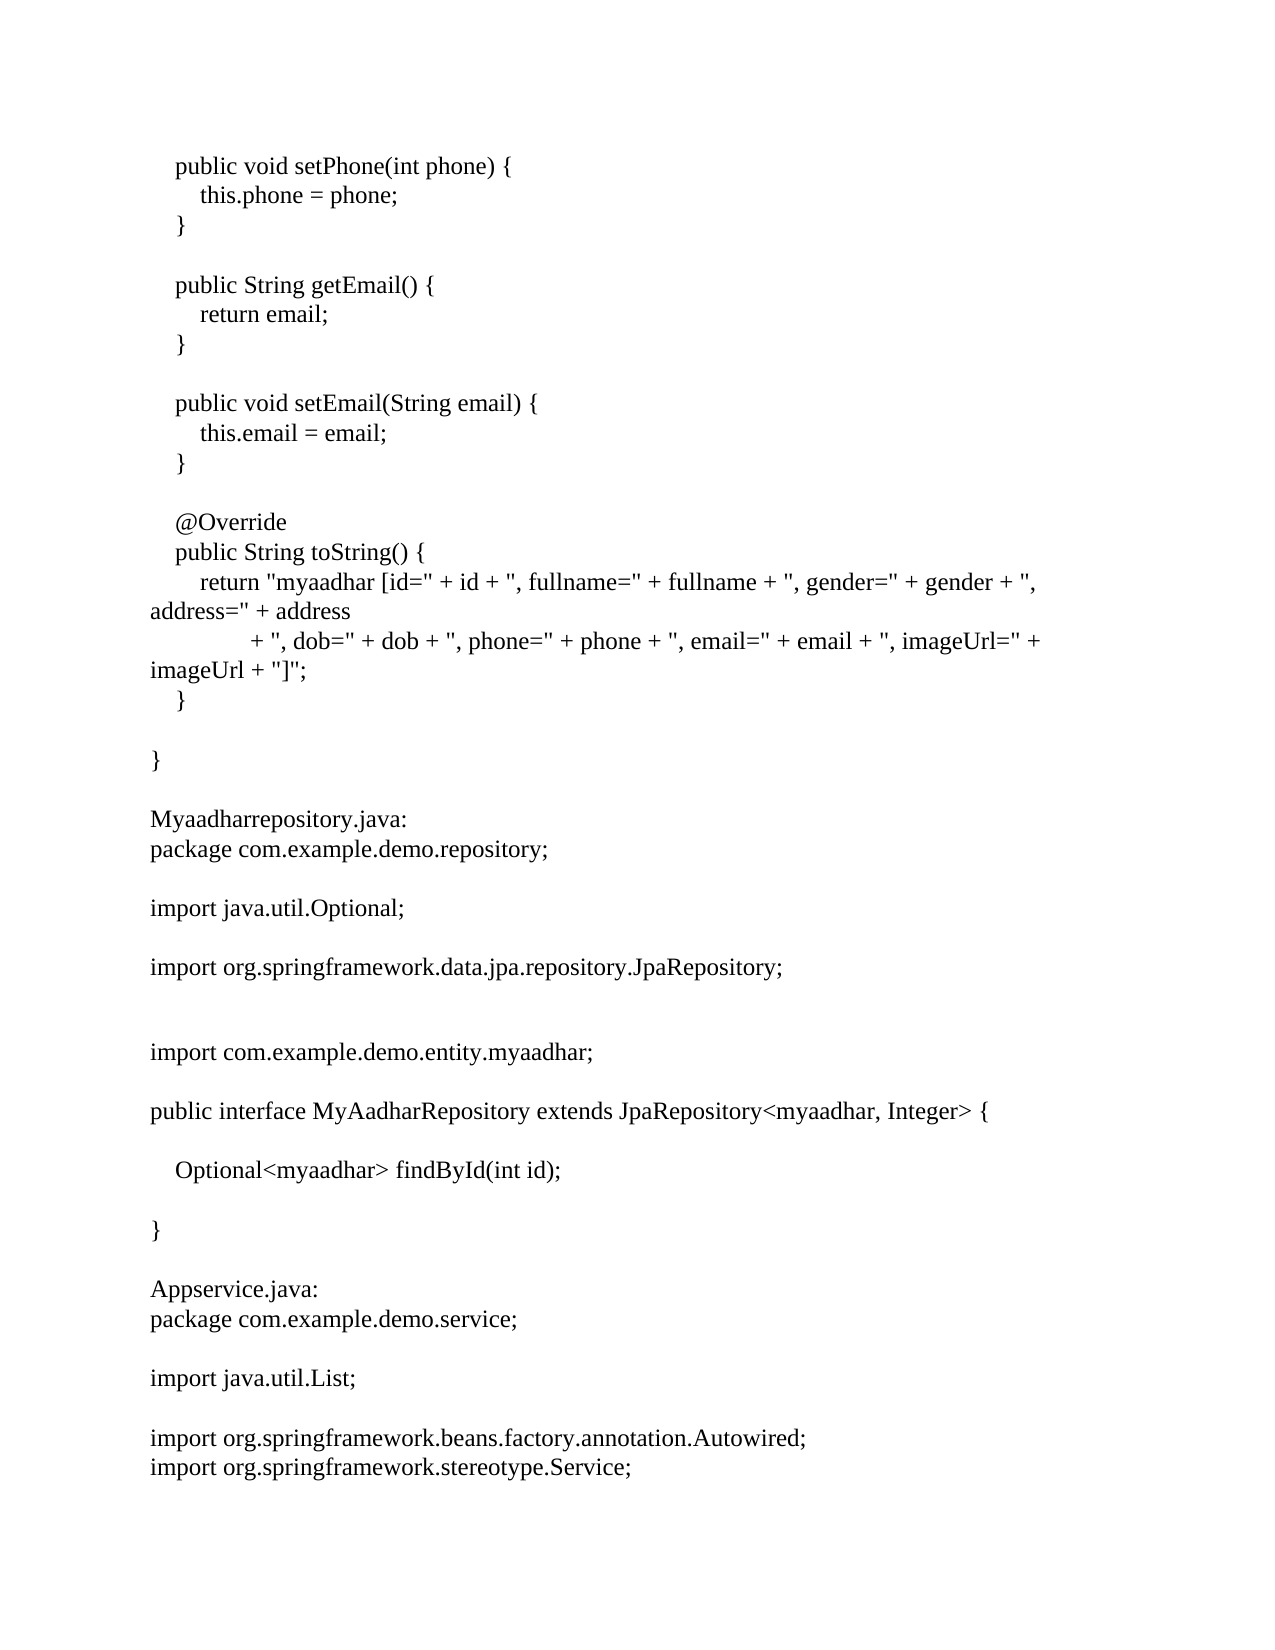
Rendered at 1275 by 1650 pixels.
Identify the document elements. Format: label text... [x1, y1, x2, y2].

text import java.util.List; [150, 1362, 1125, 1392]
text public String getEmail() { [150, 269, 1125, 298]
text } [150, 1214, 1125, 1244]
text } [150, 684, 1125, 714]
text public void setPhone(int phone) { [150, 150, 1125, 180]
text } [150, 744, 1125, 773]
text this.email = email; [150, 417, 1125, 447]
text } [150, 447, 1125, 477]
text @Override [150, 506, 1125, 536]
text public void setEmail(String email) { [150, 387, 1125, 417]
text } [150, 328, 1125, 358]
text Appservice.java: [150, 1273, 1125, 1303]
text public String toString() { [150, 536, 1125, 566]
text return "myaadhar [id=" + id + ", fullname=" + fullname + ", gender=" + gender + ", address=" + address [150, 566, 1125, 625]
text Optional<myaadhar> findById(int id); [150, 1155, 1125, 1184]
text Myaadharrepository.java: [150, 803, 1125, 833]
text import com.example.demo.entity.myaadhar; [150, 1036, 1125, 1066]
text return email; [150, 298, 1125, 328]
text } [150, 209, 1125, 239]
text this.phone = phone; [150, 180, 1125, 209]
text import org.springframework.beans.factory.annotation.Autowired; [150, 1422, 1125, 1452]
text import java.util.Optional; [150, 892, 1125, 922]
text package com.example.demo.repository; [150, 833, 1125, 862]
text public interface MyAadharRepository extends JpaRepository<myaadhar, Integer> { [150, 1095, 1125, 1125]
text package com.example.demo.service; [150, 1303, 1125, 1333]
text import org.springframework.data.jpa.repository.JpaRepository; [150, 952, 1125, 981]
text import org.springframework.stereotype.Service; [150, 1452, 1125, 1481]
text + ", dob=" + dob + ", phone=" + phone + ", email=" + email + ", imageUrl=" + imageUrl + "]"; [150, 625, 1125, 684]
